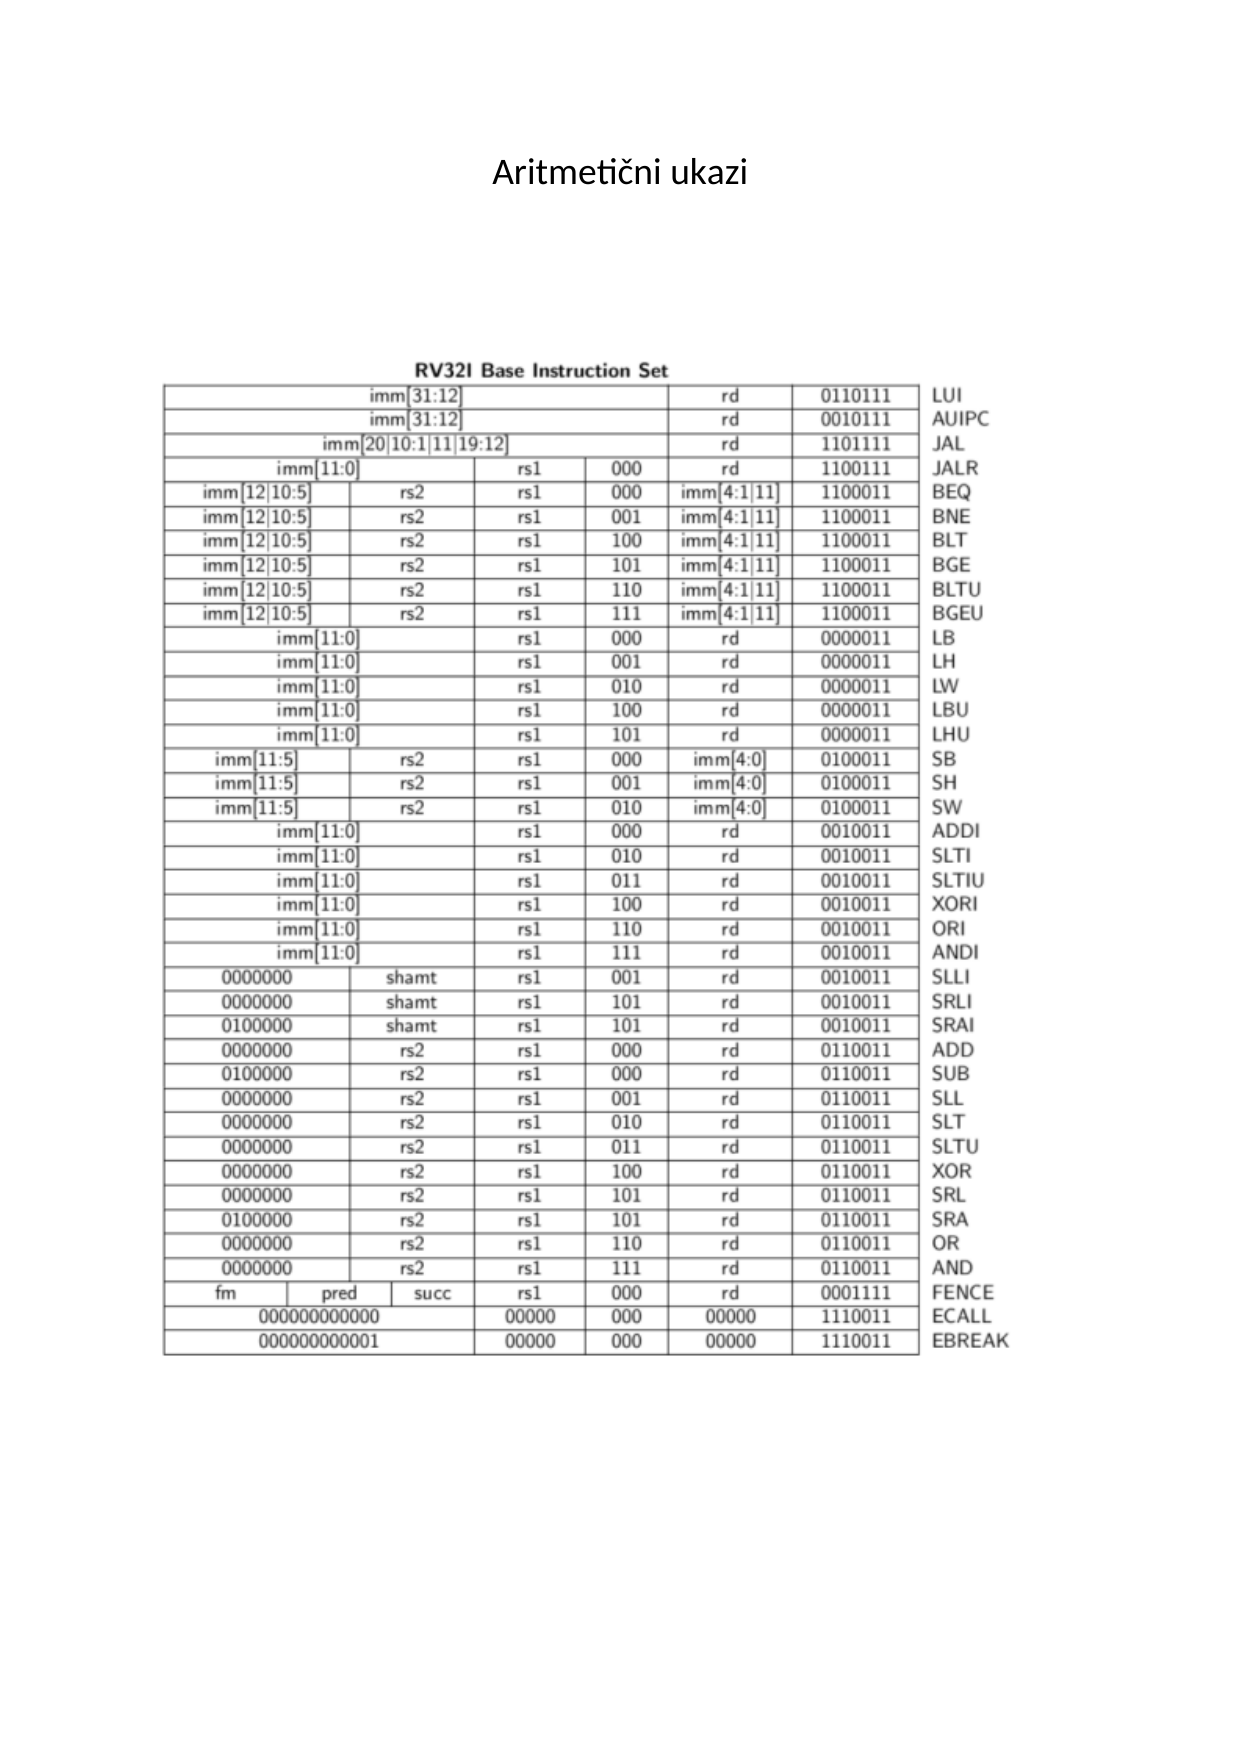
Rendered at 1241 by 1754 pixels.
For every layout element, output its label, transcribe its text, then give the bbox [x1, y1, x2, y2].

text Aritmetični ukazi [148, 148, 1093, 193]
picture [147, 346, 1050, 1373]
